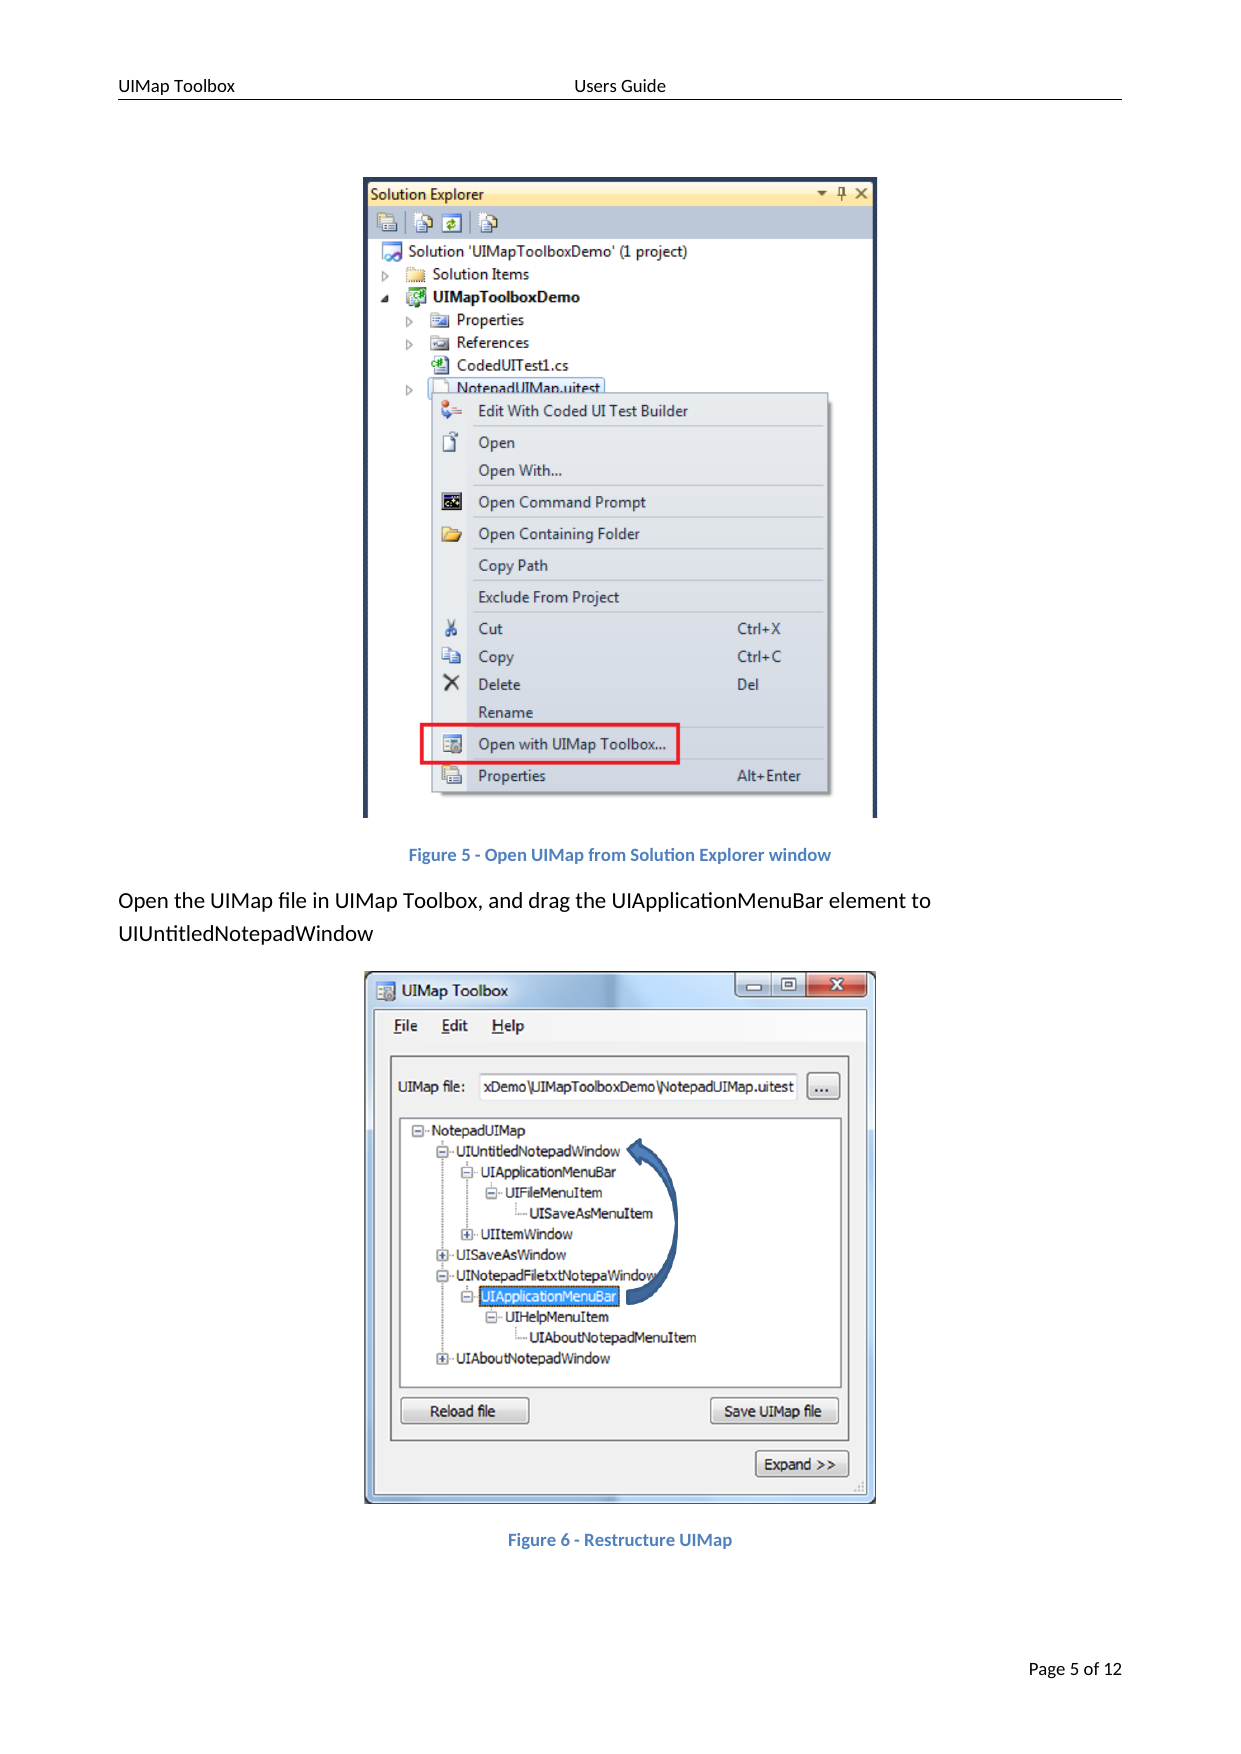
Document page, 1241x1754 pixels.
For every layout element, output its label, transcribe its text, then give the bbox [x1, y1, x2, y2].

picture [363, 177, 878, 818]
text Figure 6 - Restructure UIMap [118, 1528, 1122, 1551]
text Open the UIMap file in UIMap Toolbox, and drag the UIApplicationMenuBar element to UIUntitledNotepadWindow [118, 887, 1122, 947]
picture [364, 971, 876, 1504]
text Figure 5 - Open UIMap from Solution Explorer window [118, 843, 1122, 866]
